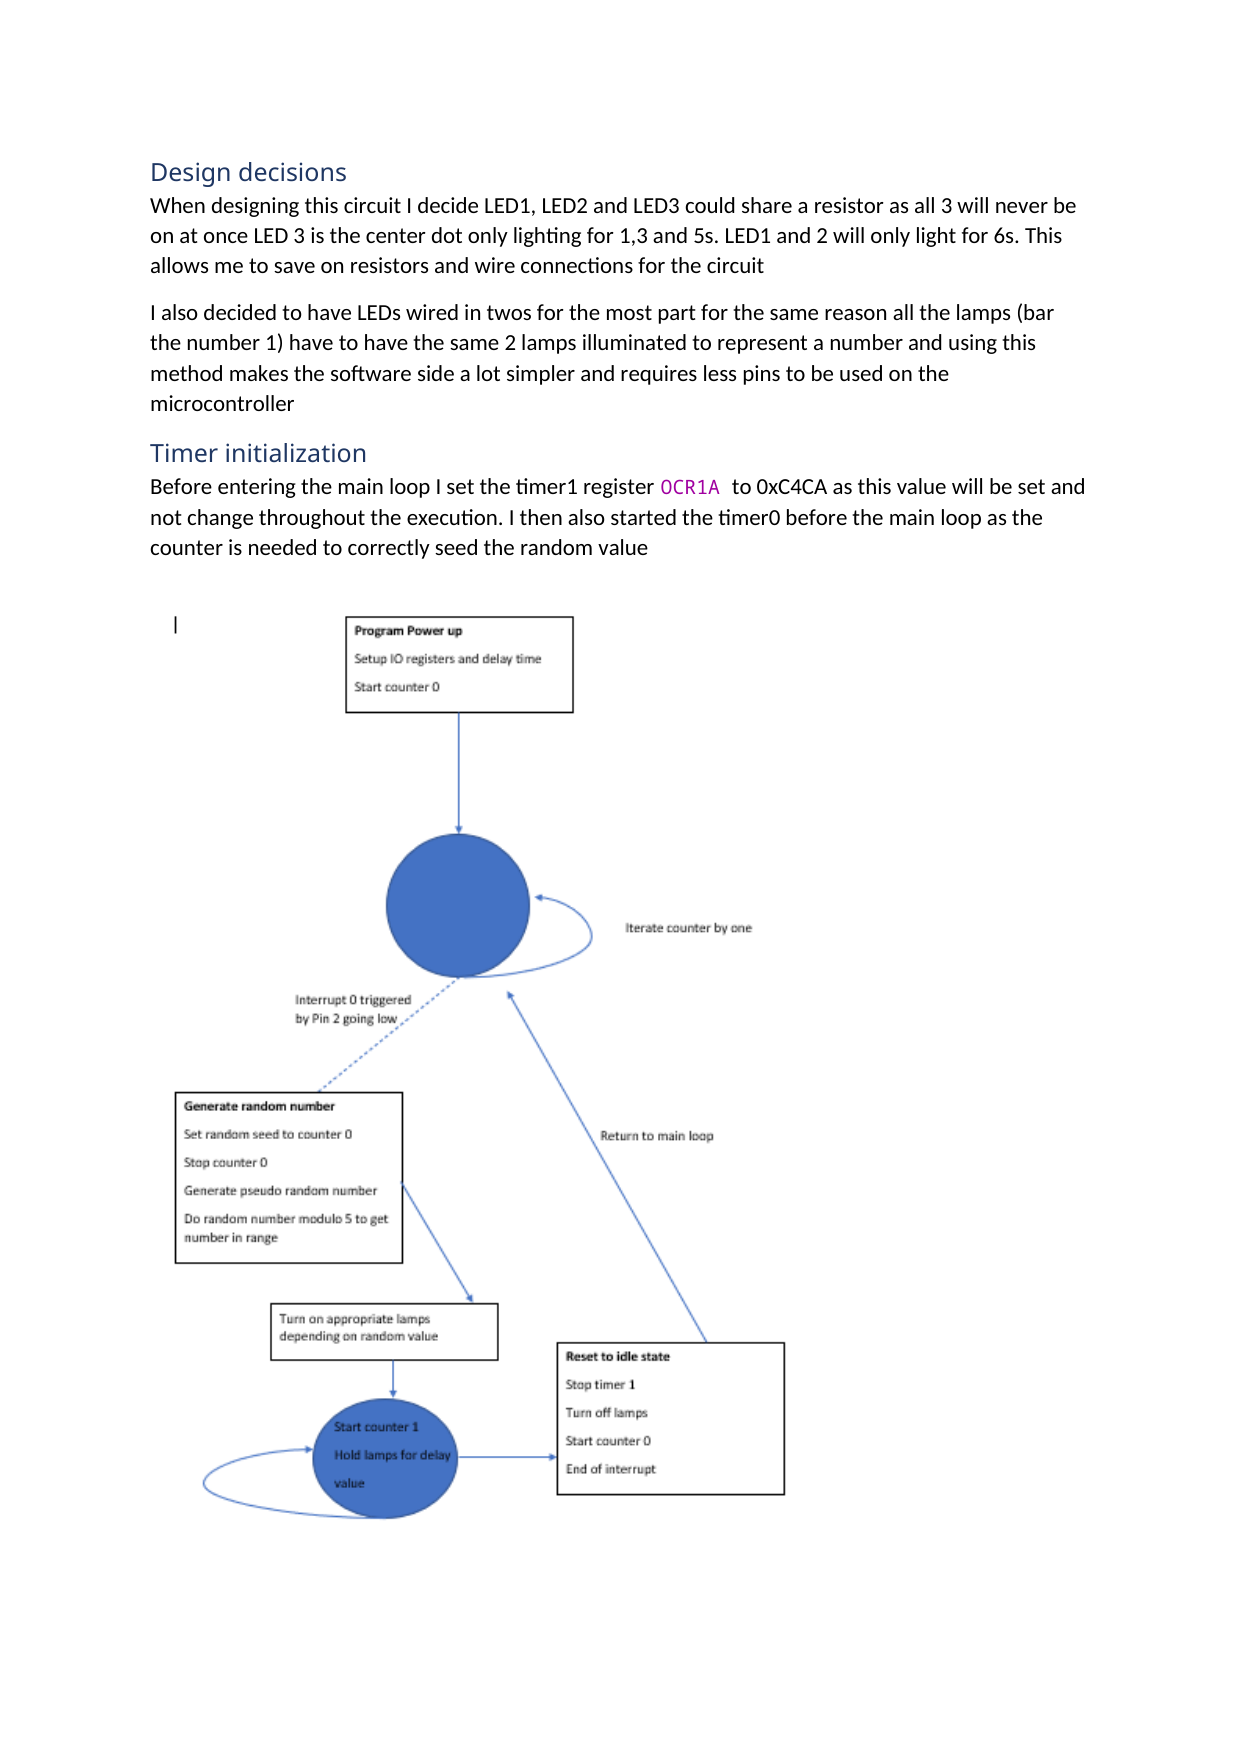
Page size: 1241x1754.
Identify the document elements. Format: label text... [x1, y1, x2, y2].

text When designing this circuit I decide LED1, LED2 and LED3 could share a resistor as all 3 will never be on at once LED 3 is the center dot only lighting for 1,3 and 5s. LED1 and 2 will only light for 6s. This allows me to save on resistors and wire connections for the circuit [150, 191, 1090, 279]
text I also decided to have LEDs wired in twos for the most part for the same reason all the lamps (bar the number 1) have to have the same 2 lamps illuminated to represent a number and using this method makes the software side a lot simpler and requires less pins to be used on the microcontroller [150, 298, 1090, 417]
subtitle Design decisions [150, 154, 1090, 188]
subtitle Timer initialization [150, 436, 1090, 470]
picture [150, 580, 800, 1552]
text Before entering the main loop I set the timer1 register OCR1A to 0xC4CA as this value will be set and not change throughout the execution. I then also started the timer0 before the main loop as the counter is needed to correctly seed the random value [150, 472, 1090, 561]
